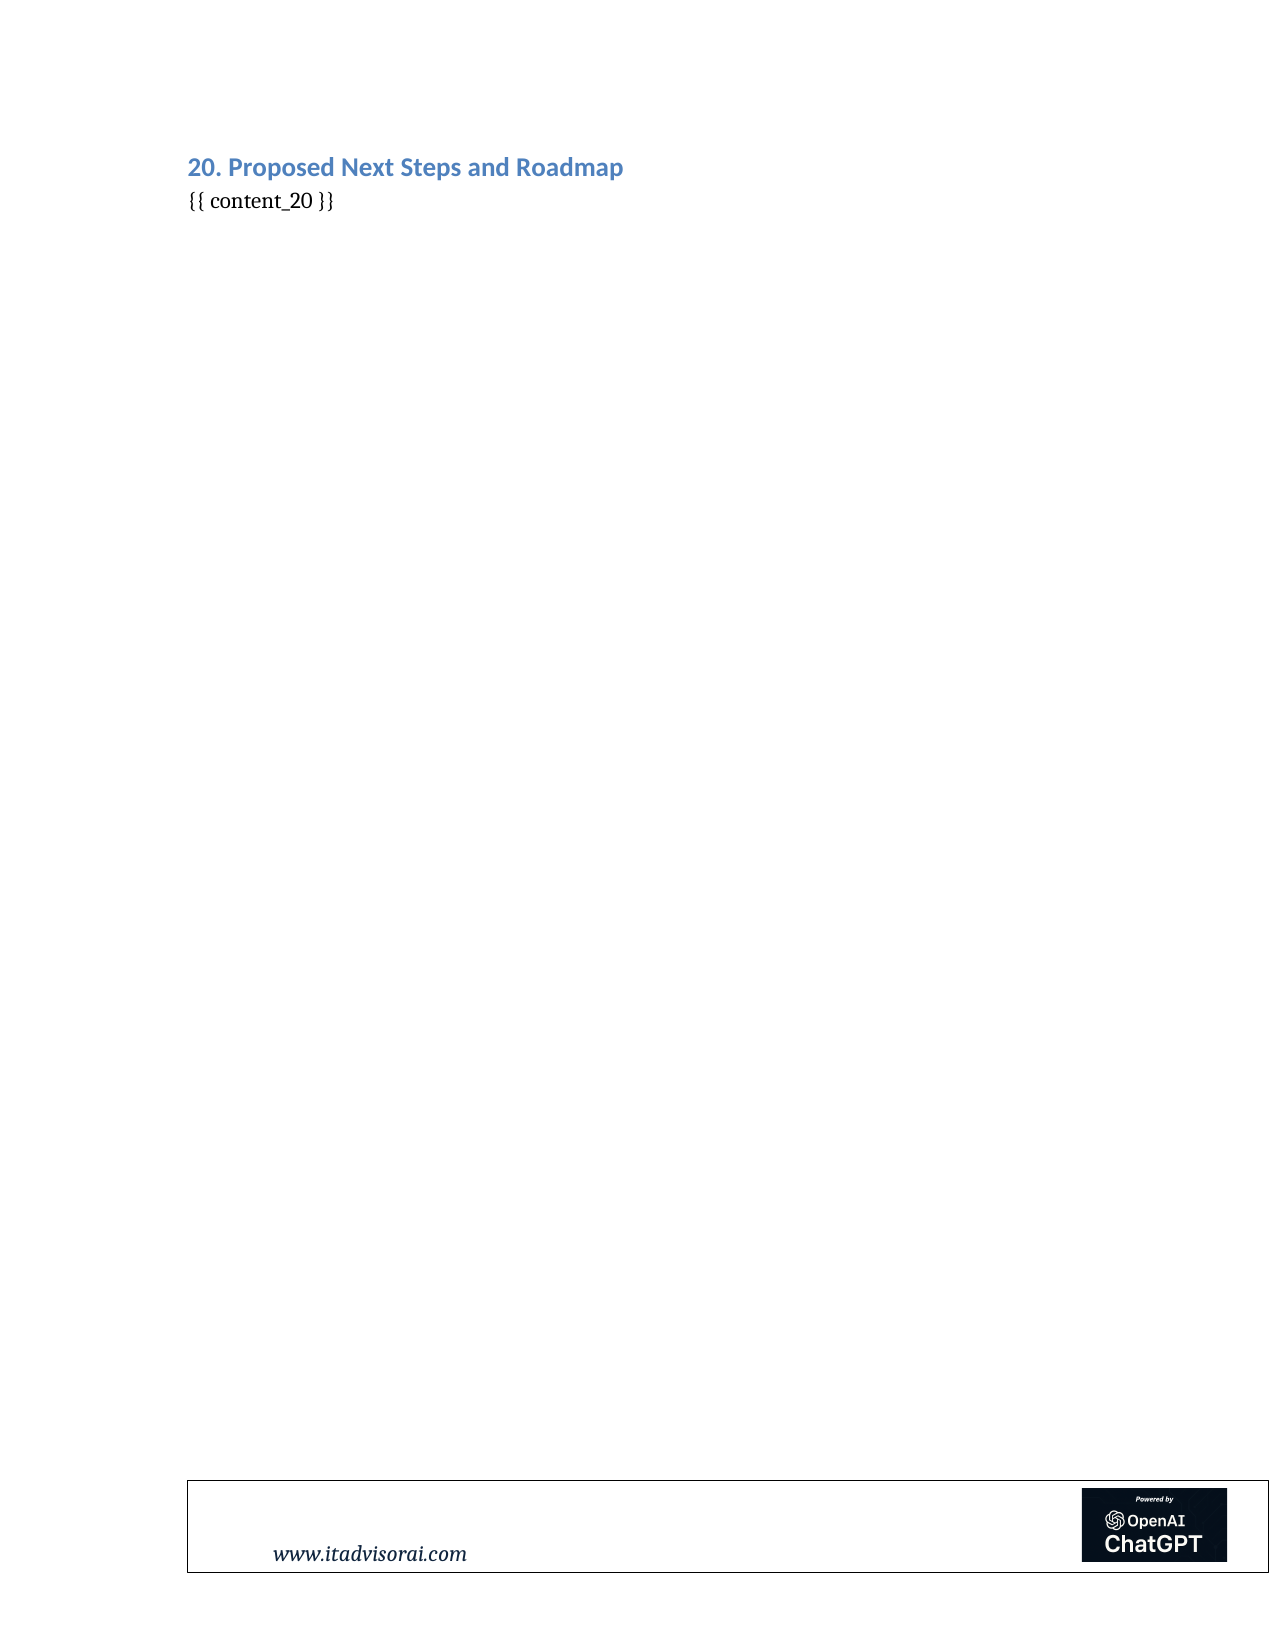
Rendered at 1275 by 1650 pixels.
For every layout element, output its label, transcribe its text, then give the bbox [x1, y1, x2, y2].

subtitle 20. Proposed Next Steps and Roadmap [187, 150, 1087, 183]
text {{ content_20 }} [187, 188, 1087, 244]
picture [1081, 1488, 1228, 1562]
